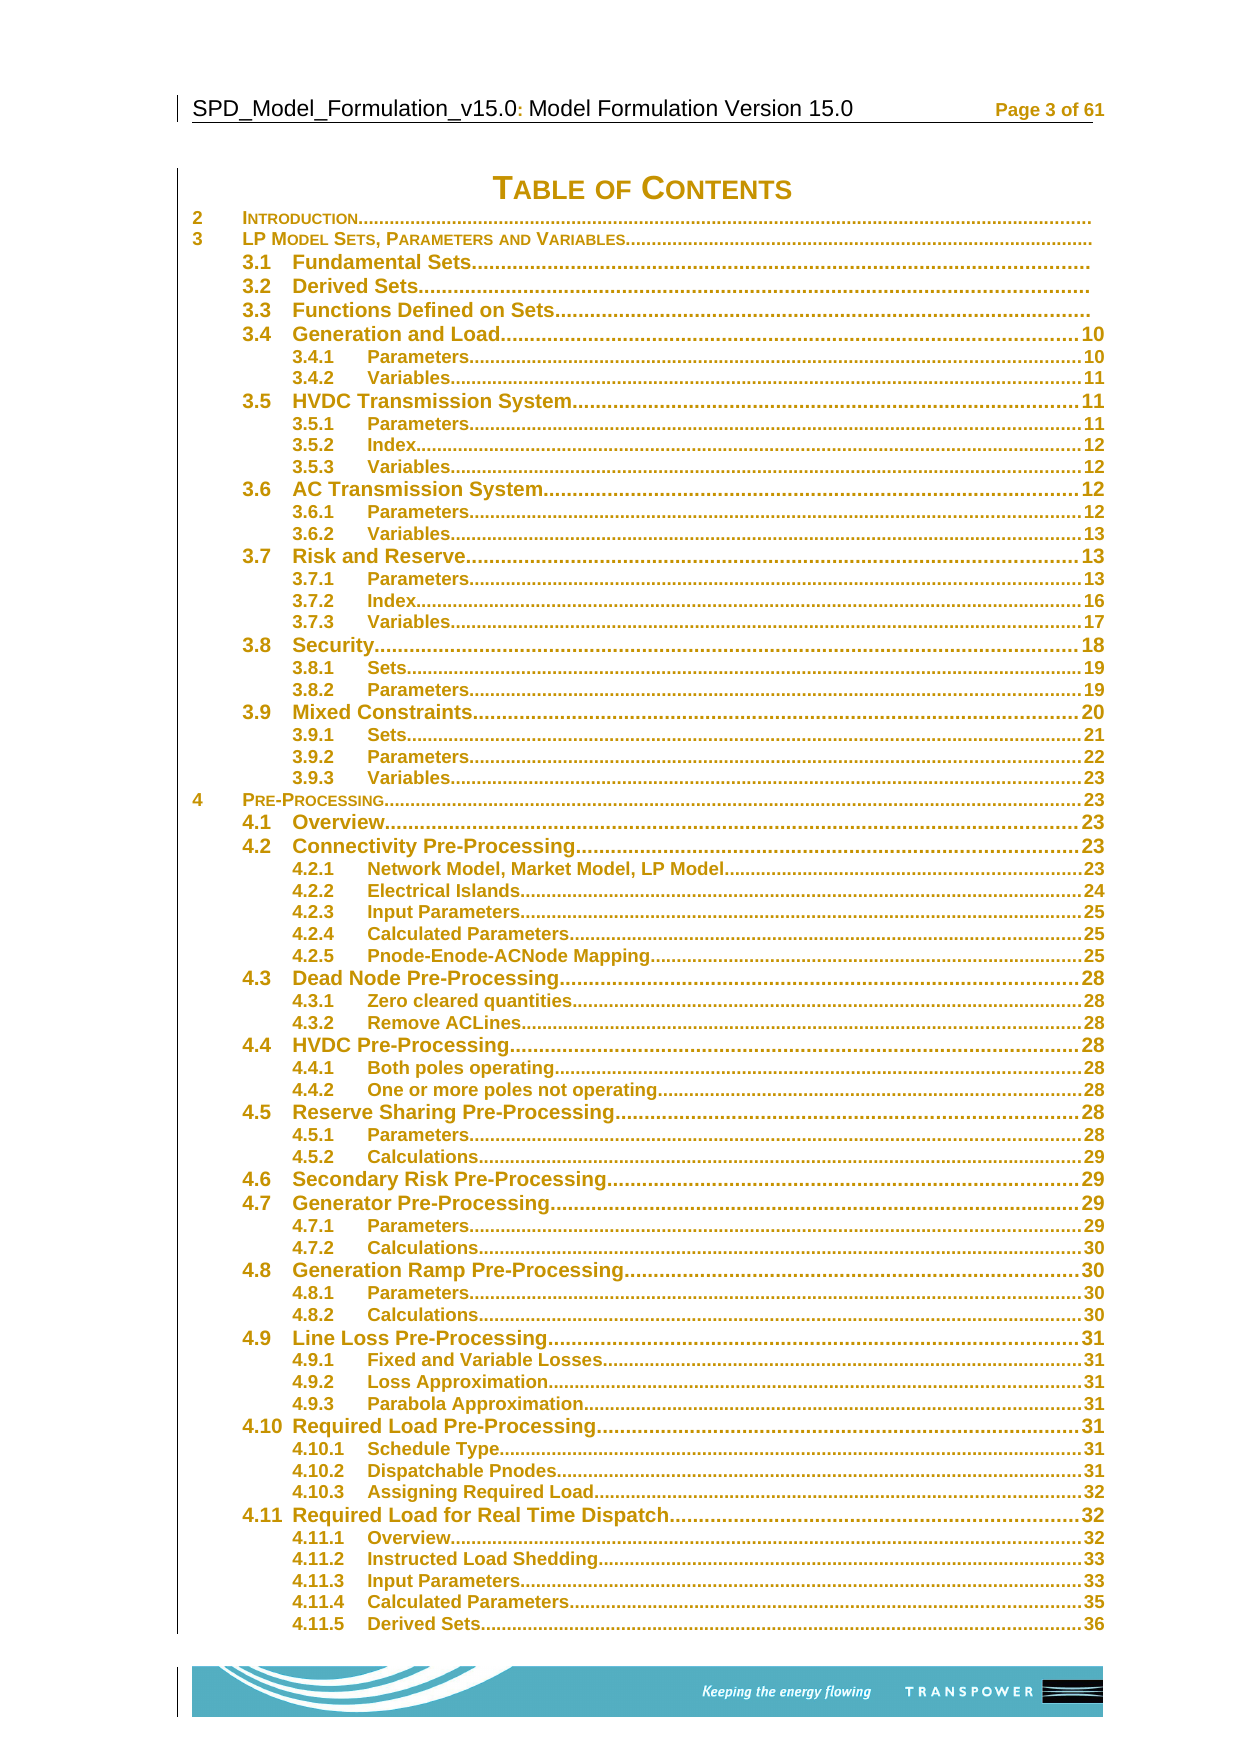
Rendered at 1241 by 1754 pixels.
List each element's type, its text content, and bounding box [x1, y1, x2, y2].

text 3.6.2 Variables 13 [292, 523, 1093, 544]
text 4.9.1 Fixed and Variable Losses 31 [292, 1349, 1093, 1371]
text 3.6.1 Parameters 12 [292, 501, 1093, 523]
text 3.7.1 Parameters 13 [292, 568, 1093, 590]
text 4.4.2 One or more poles not operating 28 [292, 1078, 1093, 1100]
text 4.9 Line Loss Pre-Processing 31 [242, 1325, 1093, 1349]
text 4.10 Required Load Pre-Processing 31 [242, 1414, 1093, 1438]
text 4.10.2 Dispatchable Pnodes 31 [292, 1459, 1093, 1481]
text 3.4.2 Variables 11 [292, 367, 1093, 388]
text 4.2.2 Electrical Islands 24 [292, 880, 1093, 901]
text 3 LP Model Sets, Parameters and Variables 5 [192, 228, 1093, 249]
text 4.4.1 Both poles operating 28 [292, 1057, 1093, 1078]
text 3.5.1 Parameters 11 [292, 412, 1093, 434]
text 4.2.1 Network Model, Market Model, LP Model 23 [292, 858, 1093, 880]
text 3.6 AC Transmission System 12 [242, 477, 1093, 501]
text 2 Introduction 4 [192, 206, 1093, 228]
text 4.9.2 Loss Approximation 31 [292, 1371, 1093, 1392]
text 4.2.3 Input Parameters 25 [292, 901, 1093, 923]
text 3.3 Functions Defined on Sets 9 [242, 297, 1093, 321]
text 4.11.1 Overview 32 [292, 1527, 1093, 1548]
text 4.7 Generator Pre-Processing 29 [242, 1191, 1093, 1215]
text 4.5 Reserve Sharing Pre-Processing 28 [242, 1100, 1093, 1124]
text 4.4 HVDC Pre-Processing 28 [242, 1033, 1093, 1057]
text 3.8 Security 18 [242, 633, 1093, 657]
text 4.2 Connectivity Pre-Processing 23 [242, 834, 1093, 858]
text 4.7.2 Calculations 30 [292, 1237, 1093, 1258]
text 3.5 HVDC Transmission System 11 [242, 388, 1093, 412]
text 4.8.2 Calculations 30 [292, 1304, 1093, 1325]
text 4 Pre-Processing 23 [192, 789, 1093, 810]
text 4.8.1 Parameters 30 [292, 1282, 1093, 1304]
text 3.9.1 Sets 21 [292, 724, 1093, 746]
text 4.8 Generation Ramp Pre-Processing 30 [242, 1258, 1093, 1282]
text 3.5.3 Variables 12 [292, 456, 1093, 477]
text 3.8.1 Sets 19 [292, 657, 1093, 678]
text 4.3.2 Remove ACLines 28 [292, 1011, 1093, 1033]
text 3.7 Risk and Reserve 13 [242, 544, 1093, 568]
text 4.11.3 Input Parameters 33 [292, 1570, 1093, 1591]
text 4.2.5 Pnode-Enode-ACNode Mapping 25 [292, 944, 1093, 966]
text Table of Contents [192, 168, 1093, 206]
text 4.11.2 Instructed Load Shedding 33 [292, 1548, 1093, 1570]
text 4.3.1 Zero cleared quantities 28 [292, 990, 1093, 1011]
text 3.9.3 Variables 23 [292, 767, 1093, 789]
text 3.4 Generation and Load 10 [242, 321, 1093, 345]
text 4.11 Required Load for Real Time Dispatch 32 [242, 1503, 1093, 1527]
text 4.3 Dead Node Pre-Processing 28 [242, 966, 1093, 990]
text 4.10.1 Schedule Type 31 [292, 1438, 1093, 1459]
text 4.5.1 Parameters 28 [292, 1124, 1093, 1146]
text 3.2 Derived Sets 7 [242, 273, 1093, 297]
text 3.7.3 Variables 17 [292, 611, 1093, 633]
text 3.5.2 Index 12 [292, 434, 1093, 456]
text 3.8.2 Parameters 19 [292, 678, 1093, 700]
text 4.9.3 Parabola Approximation 31 [292, 1392, 1093, 1414]
text 4.6 Secondary Risk Pre-Processing 29 [242, 1167, 1093, 1191]
text 4.2.4 Calculated Parameters 25 [292, 923, 1093, 944]
text 4.7.1 Parameters 29 [292, 1215, 1093, 1237]
text 3.4.1 Parameters 10 [292, 345, 1093, 367]
picture [192, 1666, 1103, 1717]
text 4.5.2 Calculations 29 [292, 1146, 1093, 1167]
text 4.1 Overview 23 [242, 810, 1093, 834]
text 3.9 Mixed Constraints 20 [242, 700, 1093, 724]
text 4.11.5 Derived Sets 36 [292, 1613, 1093, 1634]
text 4.10.3 Assigning Required Load 32 [292, 1481, 1093, 1503]
text 3.9.2 Parameters 22 [292, 746, 1093, 767]
text 3.7.2 Index 16 [292, 590, 1093, 611]
text 3.1 Fundamental Sets 5 [242, 249, 1093, 273]
text 4.11.4 Calculated Parameters 35 [292, 1591, 1093, 1613]
